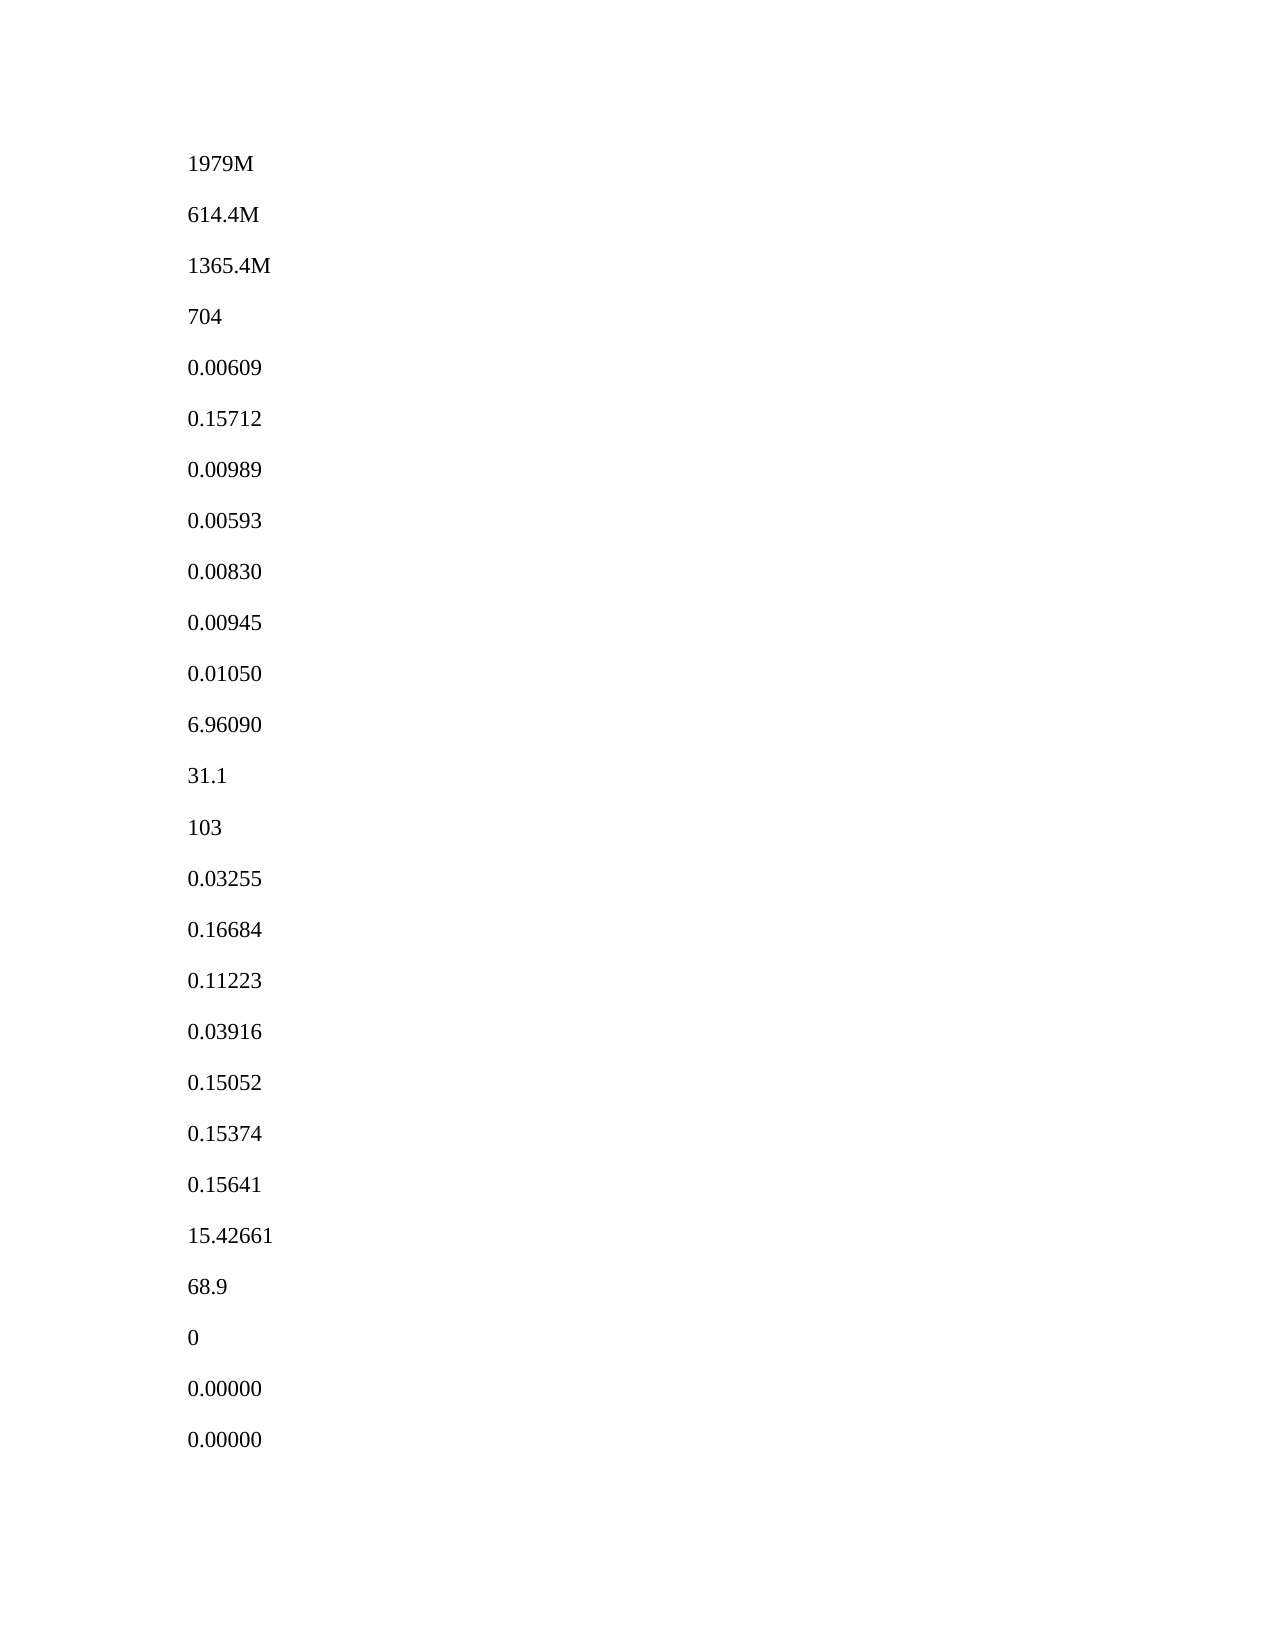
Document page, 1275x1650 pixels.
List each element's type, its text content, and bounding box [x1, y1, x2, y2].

table_cell 0.15641 [176, 1171, 1076, 1222]
table_cell 0.03255 [176, 865, 1076, 916]
table_cell 0.00609 [176, 354, 1076, 405]
table_cell 0.11223 [176, 967, 1076, 1018]
table_cell 0.00000 [176, 1426, 1076, 1477]
table_cell 0.15052 [176, 1069, 1076, 1120]
table_cell 68.9 [176, 1273, 1076, 1324]
table_cell 614.4M [176, 201, 1076, 252]
table_cell 0.00593 [176, 507, 1076, 558]
table_cell 1365.4M [176, 252, 1076, 303]
table_header 1979M [176, 150, 1076, 201]
table_cell 704 [176, 303, 1076, 354]
table_cell 0.16684 [176, 916, 1076, 967]
table_cell 0.03916 [176, 1018, 1076, 1069]
table_cell 103 [176, 814, 1076, 864]
table_cell 0.00830 [176, 558, 1076, 609]
table_cell 15.42661 [176, 1222, 1076, 1273]
table_cell 0.15374 [176, 1120, 1076, 1171]
table_cell 0.00989 [176, 456, 1076, 507]
table_cell 6.96090 [176, 711, 1076, 762]
table_cell 0.00000 [176, 1375, 1076, 1426]
table_cell 0.15712 [176, 405, 1076, 456]
table_cell 0.00945 [176, 609, 1076, 660]
table_cell 31.1 [176, 763, 1076, 813]
table_cell 0 [176, 1324, 1076, 1375]
table_cell 0.01050 [176, 660, 1076, 711]
